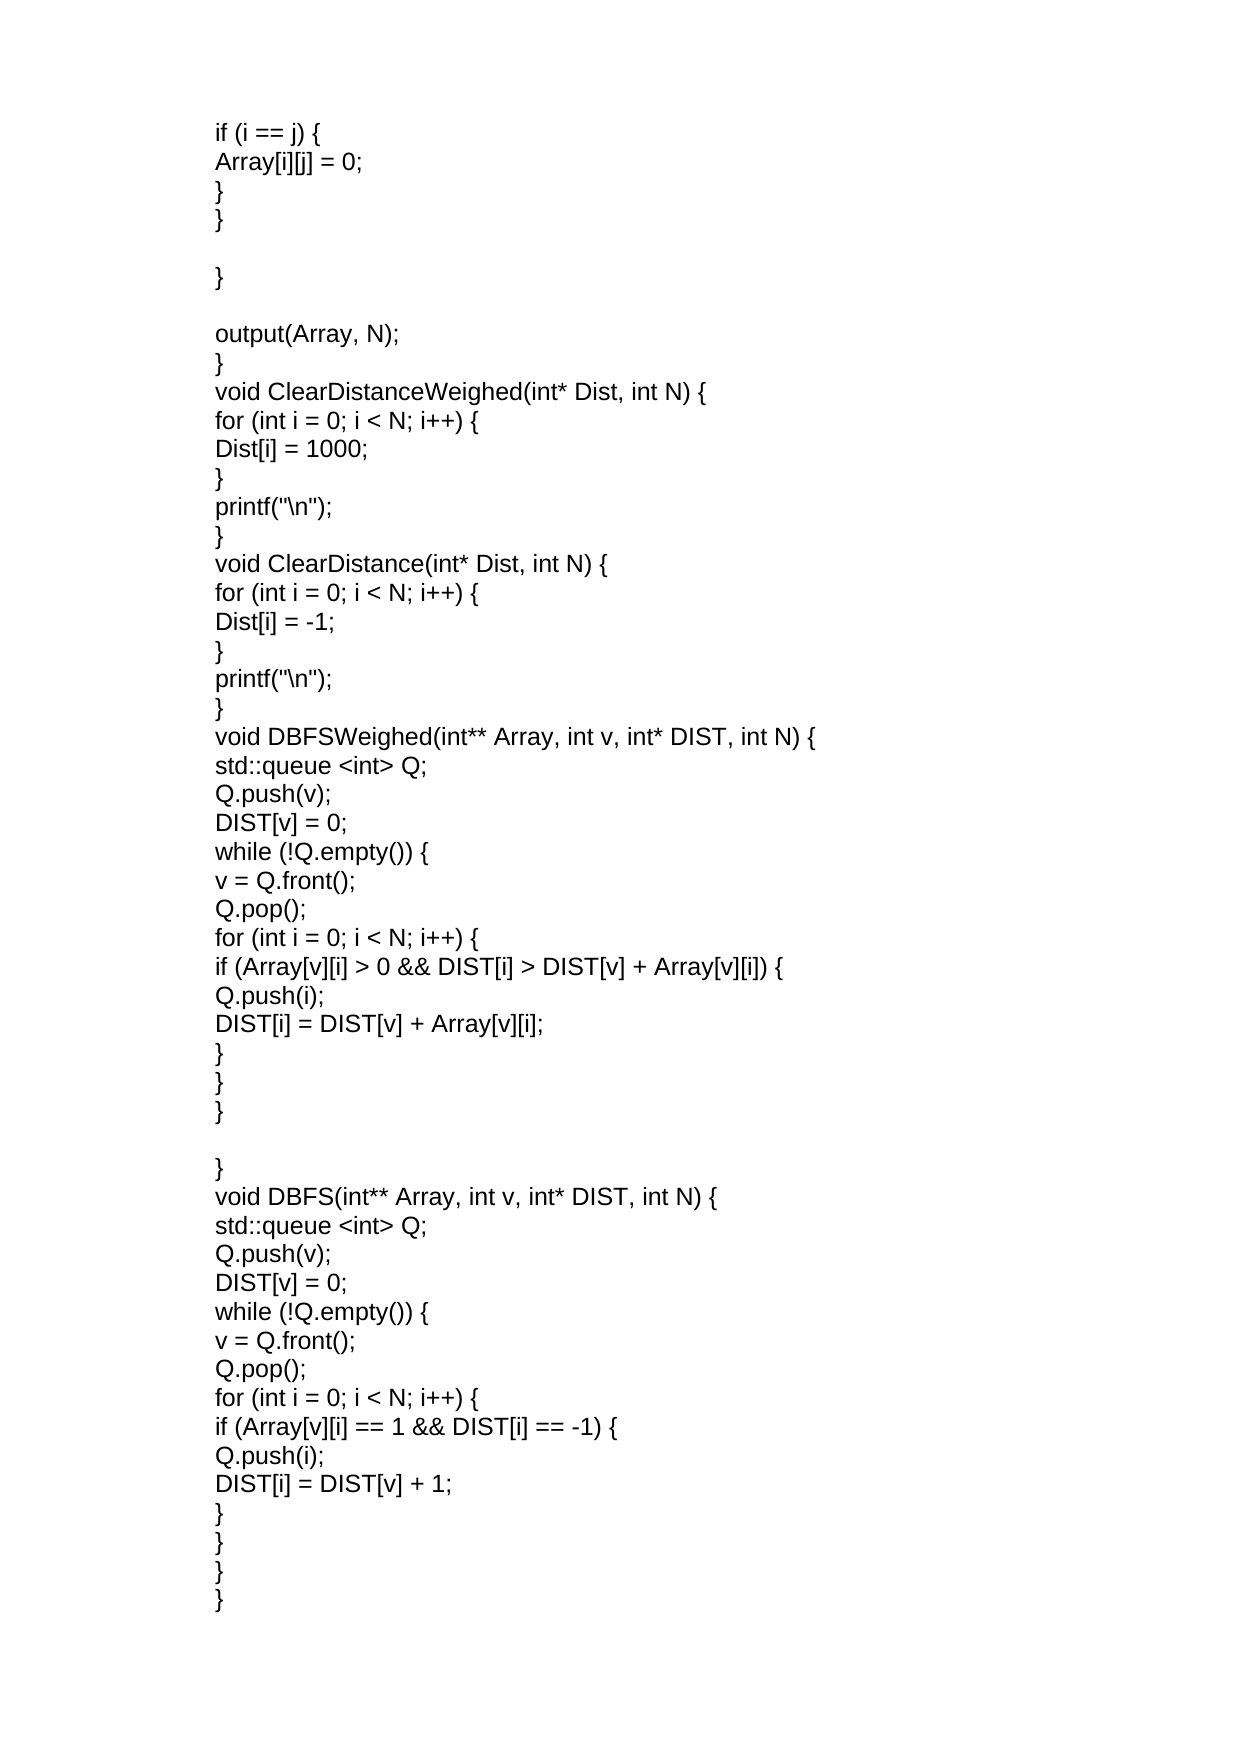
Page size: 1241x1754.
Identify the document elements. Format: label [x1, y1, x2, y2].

text [215, 118, 1069, 1613]
